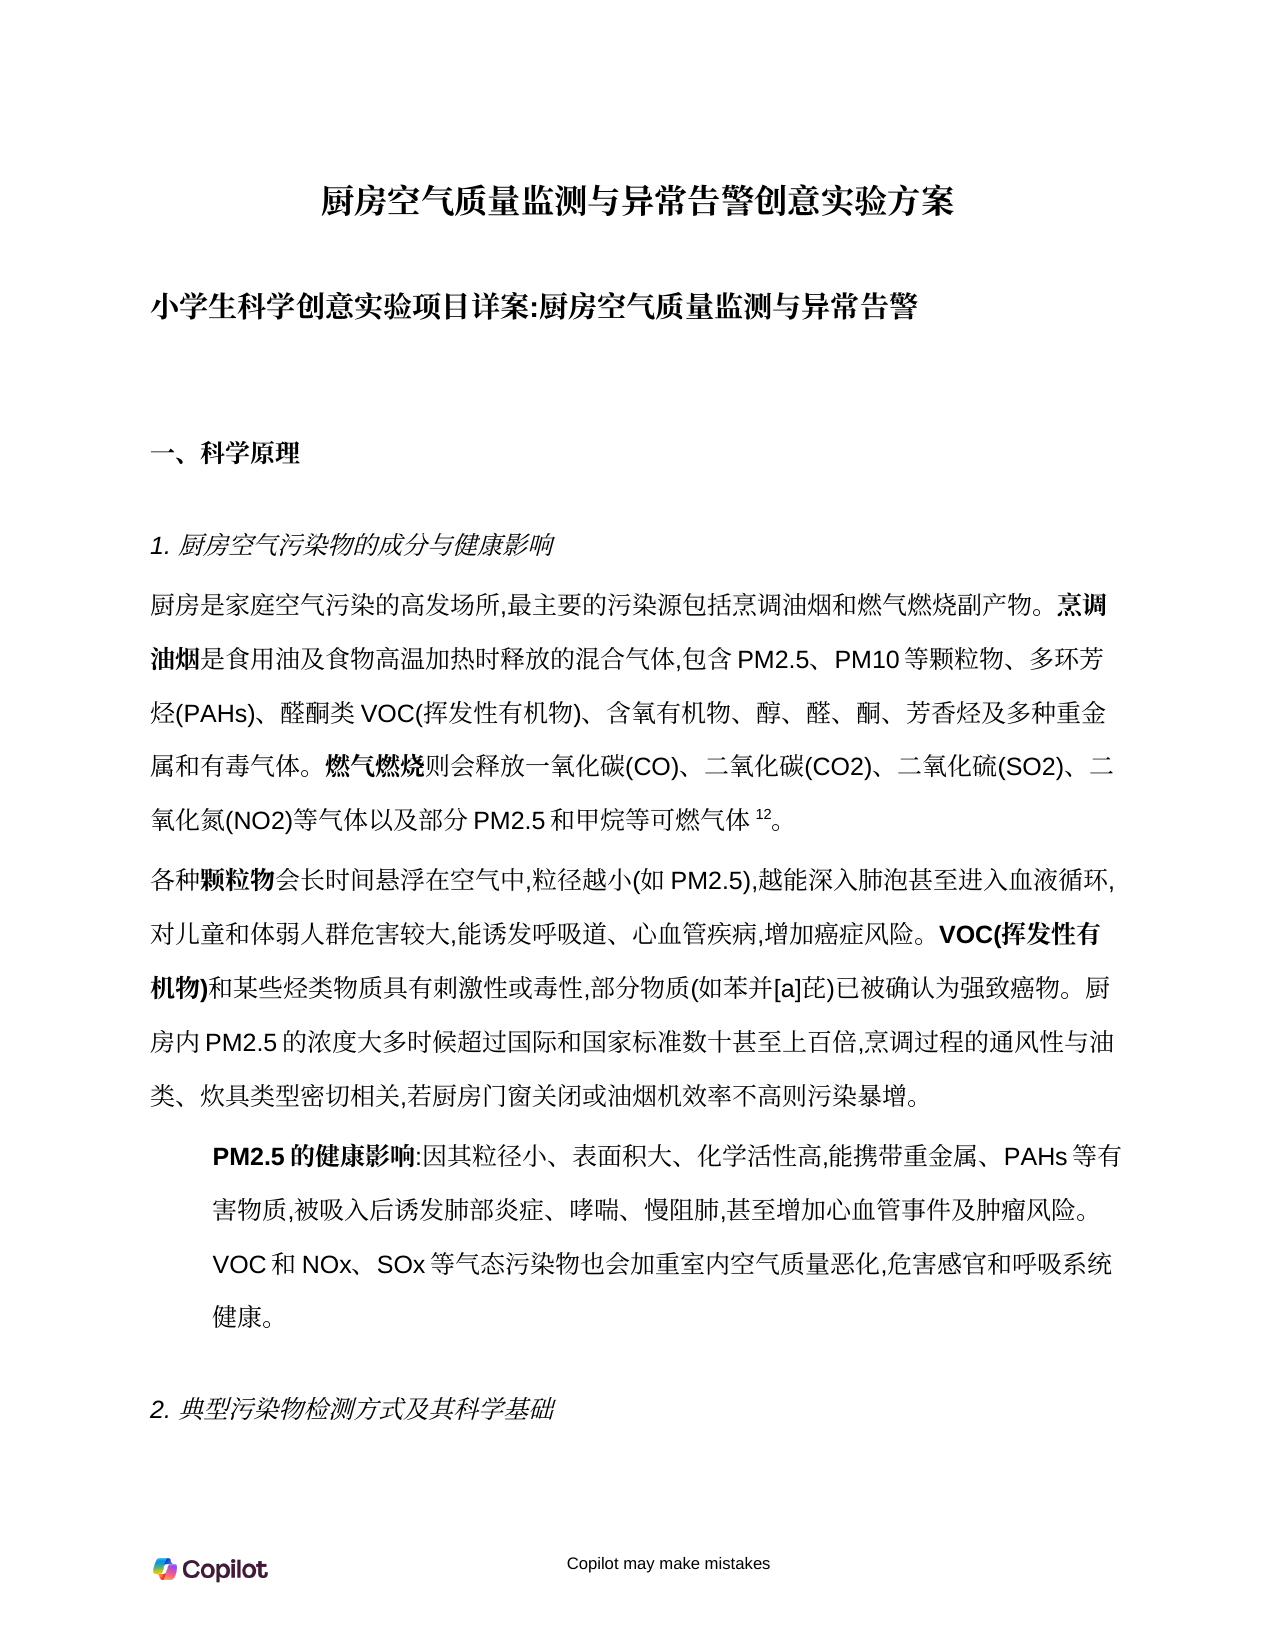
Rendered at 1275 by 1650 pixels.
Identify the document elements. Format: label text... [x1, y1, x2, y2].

subtitle 一、​科学原理 [150, 434, 1125, 470]
text PM2.5的健康影响:​因其粒径小、​表面积大、​化学活性高,​能携带重金属、​PAHs等有害物质,​被吸入后诱发肺部炎症、​哮喘、​慢阻肺,​甚至增加心血管事件及肿瘤风险。​VOC和NOx、​SOx等气态污染物也会加重室内空气质量恶化,​危害感官和呼吸系统健康。​ [212, 1137, 1125, 1334]
subtitle 小学生科学创意实验项目详案:​厨房空气质量监测与异常告警 [150, 284, 1125, 326]
subtitle 1. 厨房空气污染物的成分与健康影响 [150, 525, 1125, 561]
text 各种颗粒物会长时间悬浮在空气中,​粒径越小(如PM2.5)​,​越能深入肺泡甚至进入血液循环,​对儿童和体弱人群危害较大,​能诱发呼吸道、​心血管疾病,​增加癌症风险。​VOC(挥发性有机物)​和某些烃类物质具有刺激性或毒性,​部分物质(如苯并[a]芘)​已被确认为强致癌物。​厨房内PM2.5的浓度大多时候超过国际和国家标准数十甚至上百倍,​烹调过程的通风性与油类、​炊具类型密切相关,​若厨房门窗关闭或油烟机效率不高则污染暴增。​ [150, 861, 1125, 1112]
subtitle 2. 典型污染物检测方式及其科学基础 [150, 1389, 1125, 1425]
title 厨房空气质量监测与异常告警创意实验方案 [150, 175, 1125, 223]
text 厨房是家庭空气污染的高发场所,​最主要的污染源包括烹调油烟和燃气燃烧副产物。​烹调油烟是食用油及食物高温加热时释放的混合气体,​包含PM2.5、​PM10等颗粒物、​多环芳烃(PAHs)​、​醛酮类VOC(挥发性有机物)​、​含氧有机物、​醇、​醛、​酮、​芳香烃及多种重金属和有毒气体。​燃气燃烧则会释放一氧化碳(CO)​、​二氧化碳(CO2)​、​二氧化硫(SO2)​、​二氧化氮(NO2)​等气体以及部分PM2.5和甲烷等可燃气体12。​ [150, 586, 1125, 837]
